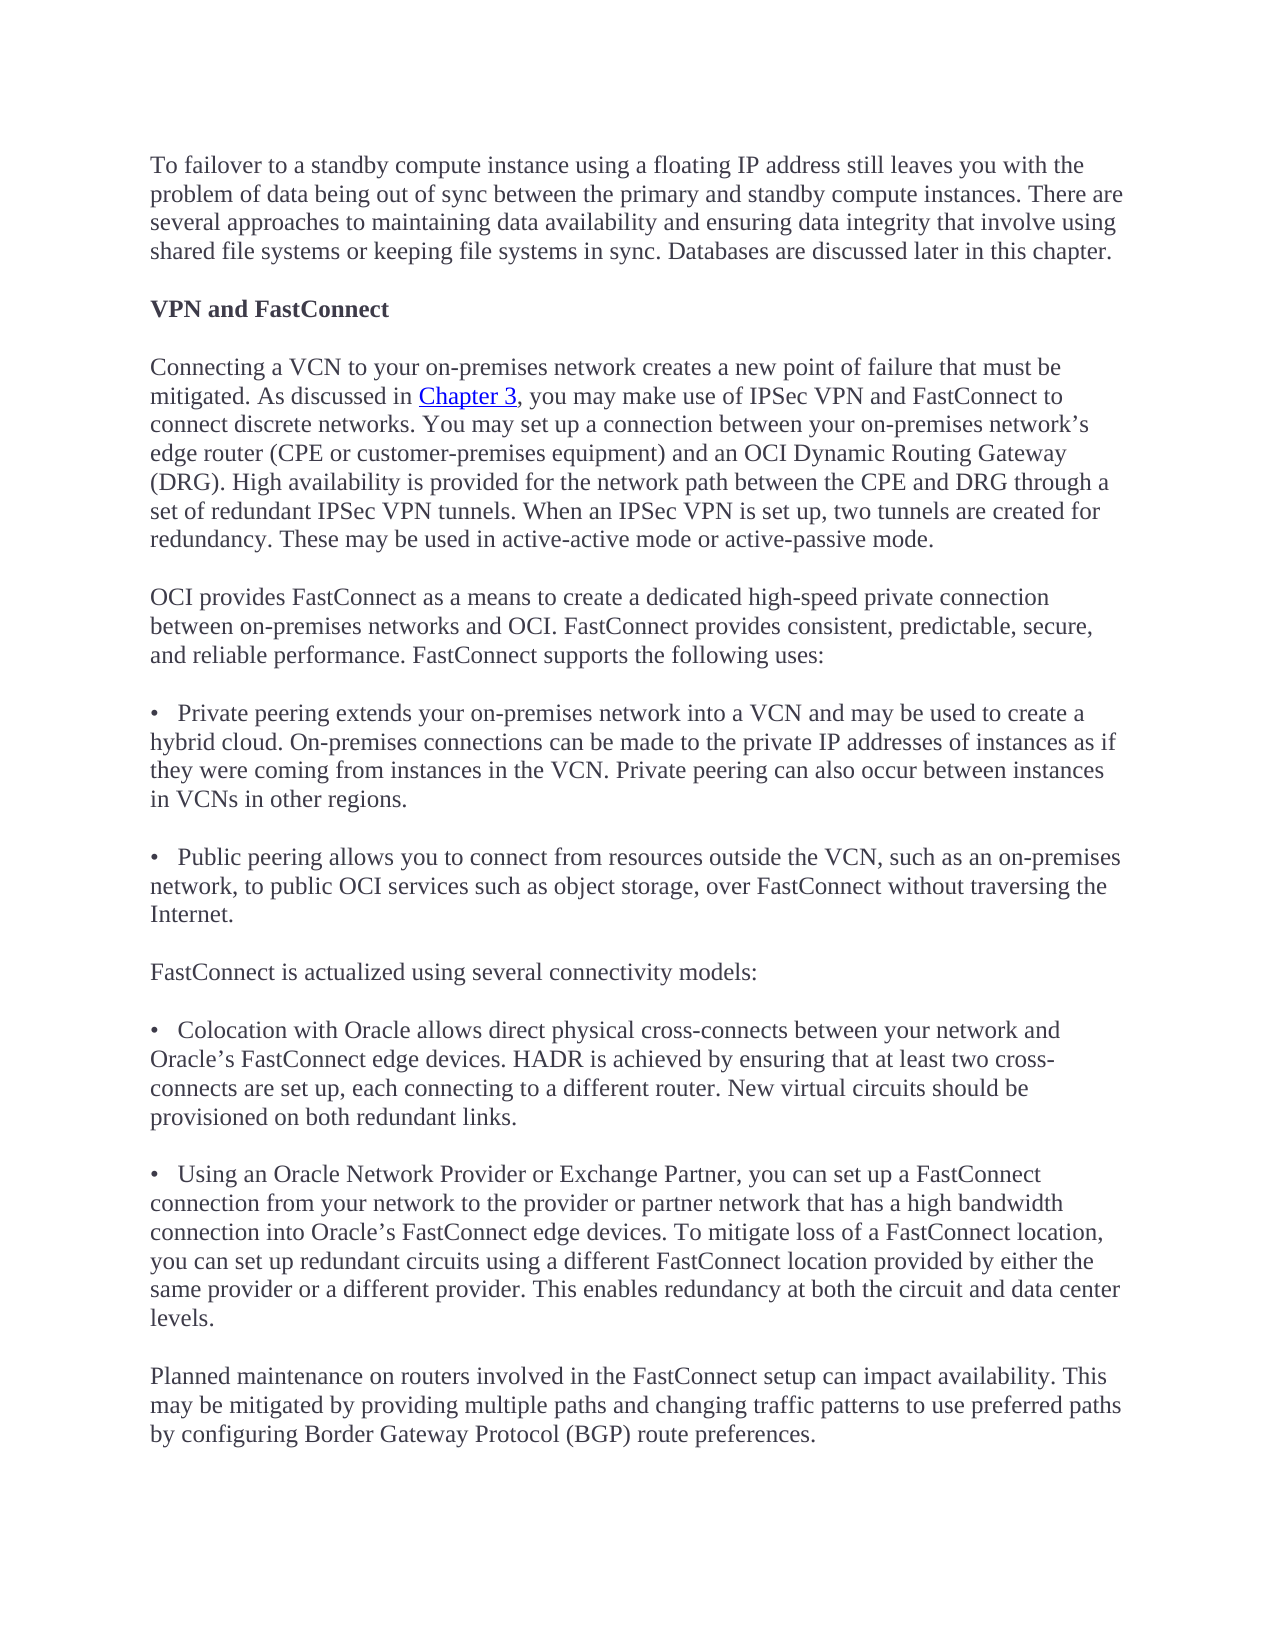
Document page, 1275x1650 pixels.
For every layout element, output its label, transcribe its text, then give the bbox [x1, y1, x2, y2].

text To failover to a standby compute instance using a floating IP address still leaves you with the problem of data being out of sync between the primary and standby compute instances. There are several approaches to maintaining data availability and ensuring data integrity that involve using shared file systems or keeping file systems in sync. Databases are discussed later in this chapter. [150, 150, 1125, 265]
text • Private peering extends your on-premises network into a VCN and may be used to create a hybrid cloud. On-premises connections can be made to the private IP addresses of instances as if they were coming from instances in the VCN. Private peering can also occur between instances in VCNs in other regions. [150, 698, 1125, 813]
text • Public peering allows you to connect from resources outside the VCN, such as an on-premises network, to public OCI services such as object storage, over FastConnect without traversing the Internet. [150, 842, 1125, 928]
text VPN and FastConnect [150, 294, 1125, 323]
text Planned maintenance on routers involved in the FastConnect setup can impact availability. This may be mitigated by providing multiple paths and changing traffic patterns to use preferred paths by configuring Border Gateway Protocol (BGP) route preferences. [150, 1361, 1125, 1447]
text FastConnect is actualized using several connectivity models: [150, 957, 1125, 986]
text Connecting a VCN to your on-premises network creates a new point of failure that must be mitigated. As discussed in Chapter 3, you may make use of IPSec VPN and FastConnect to connect discrete networks. You may set up a connection between your on-premises network’s edge router (CPE or customer-premises equipment) and an OCI Dynamic Routing Gateway (DRG). High availability is provided for the network path between the CPE and DRG through a set of redundant IPSec VPN tunnels. When an IPSec VPN is set up, two tunnels are created for redundancy. These may be used in active-active mode or active-passive mode. [150, 352, 1125, 553]
text • Colocation with Oracle allows direct physical cross-connects between your network and Oracle’s FastConnect edge devices. HADR is achieved by ensuring that at least two cross-connects are set up, each connecting to a different router. New virtual circuits should be provisioned on both redundant links. [150, 1015, 1125, 1130]
text OCI provides FastConnect as a means to create a dedicated high-speed private connection between on-premises networks and OCI. FastConnect provides consistent, predictable, secure, and reliable performance. FastConnect supports the following uses: [150, 582, 1125, 669]
text • Using an Oracle Network Provider or Exchange Partner, you can set up a FastConnect connection from your network to the provider or partner network that has a high bandwidth connection into Oracle’s FastConnect edge devices. To mitigate loss of a FastConnect location, you can set up redundant circuits using a different FastConnect location provided by either the same provider or a different provider. This enables redundancy at both the circuit and data center levels. [150, 1159, 1125, 1332]
